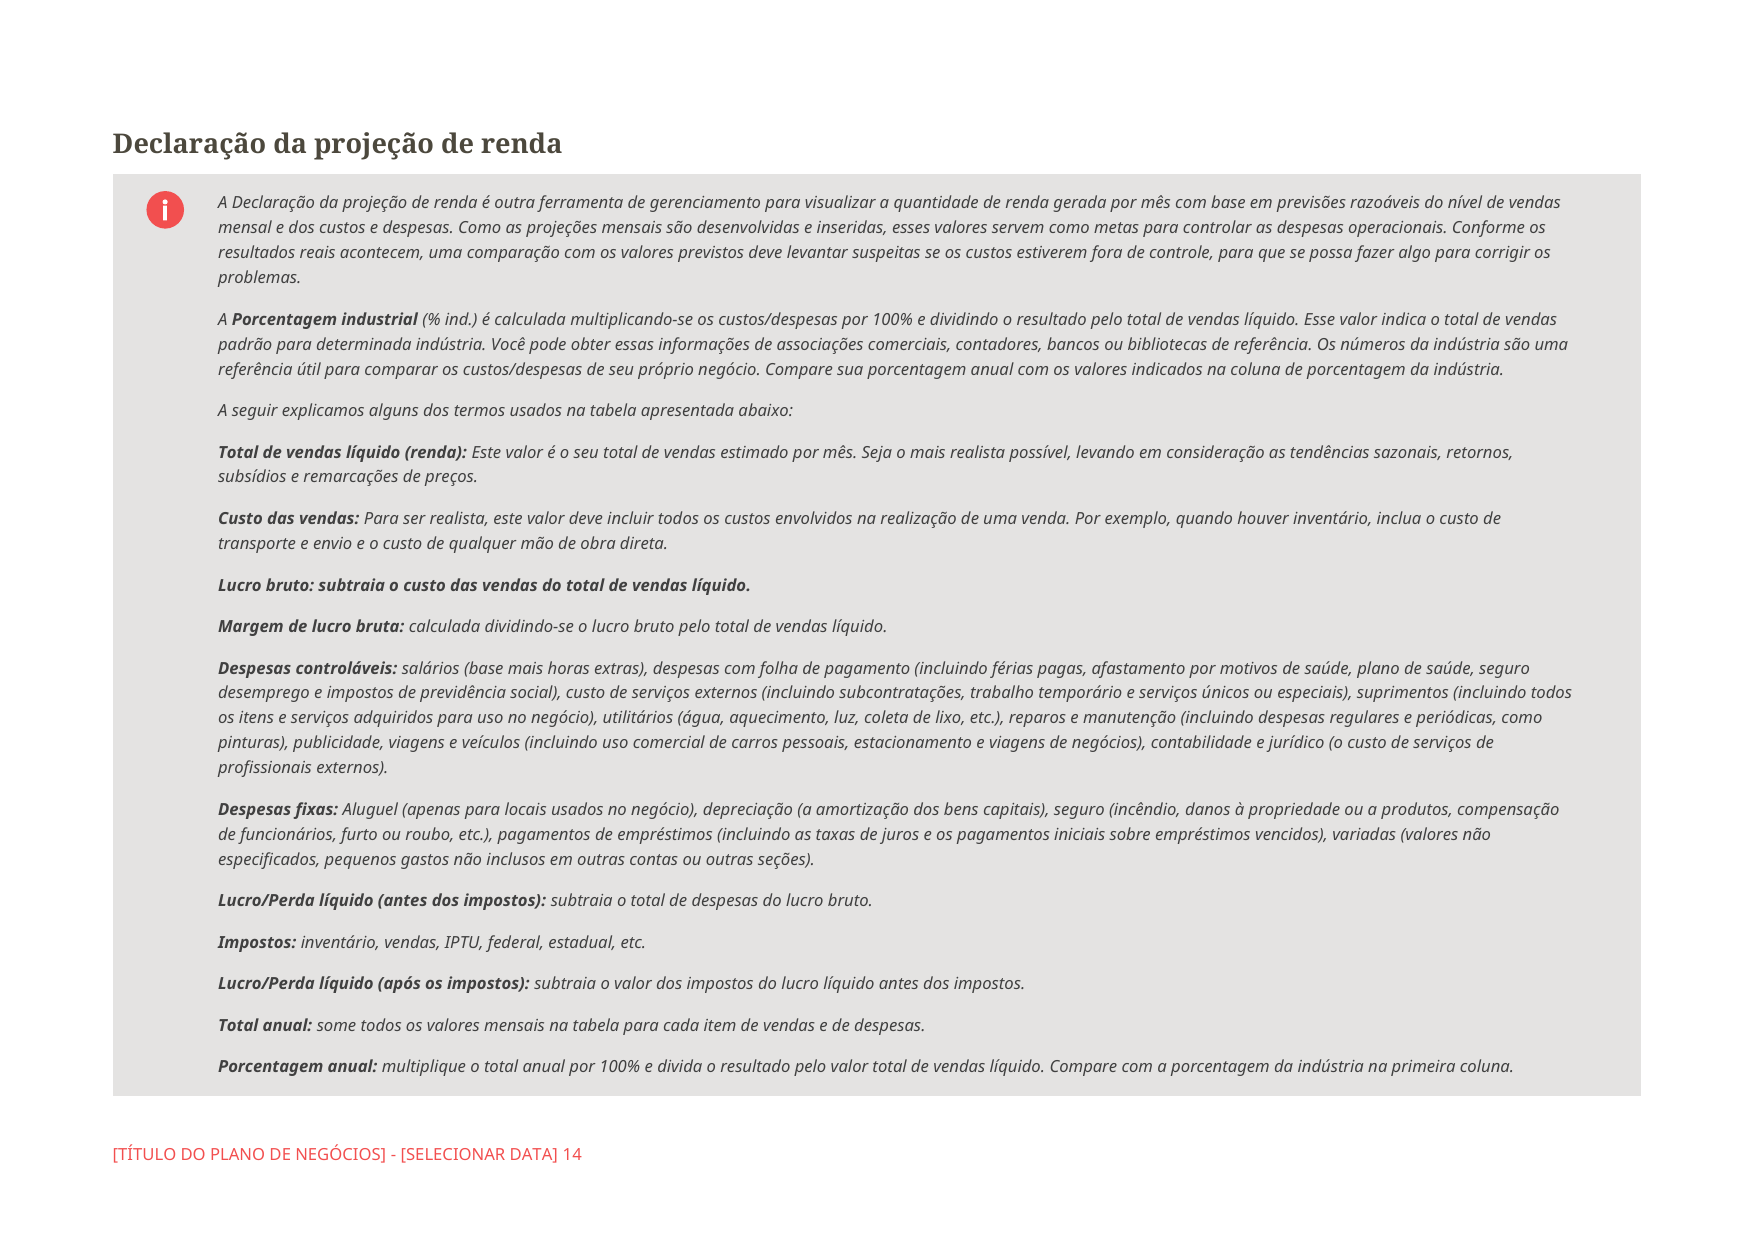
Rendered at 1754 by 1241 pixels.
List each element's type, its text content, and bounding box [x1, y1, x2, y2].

text Declaração da projeção de renda [112, 125, 1641, 162]
